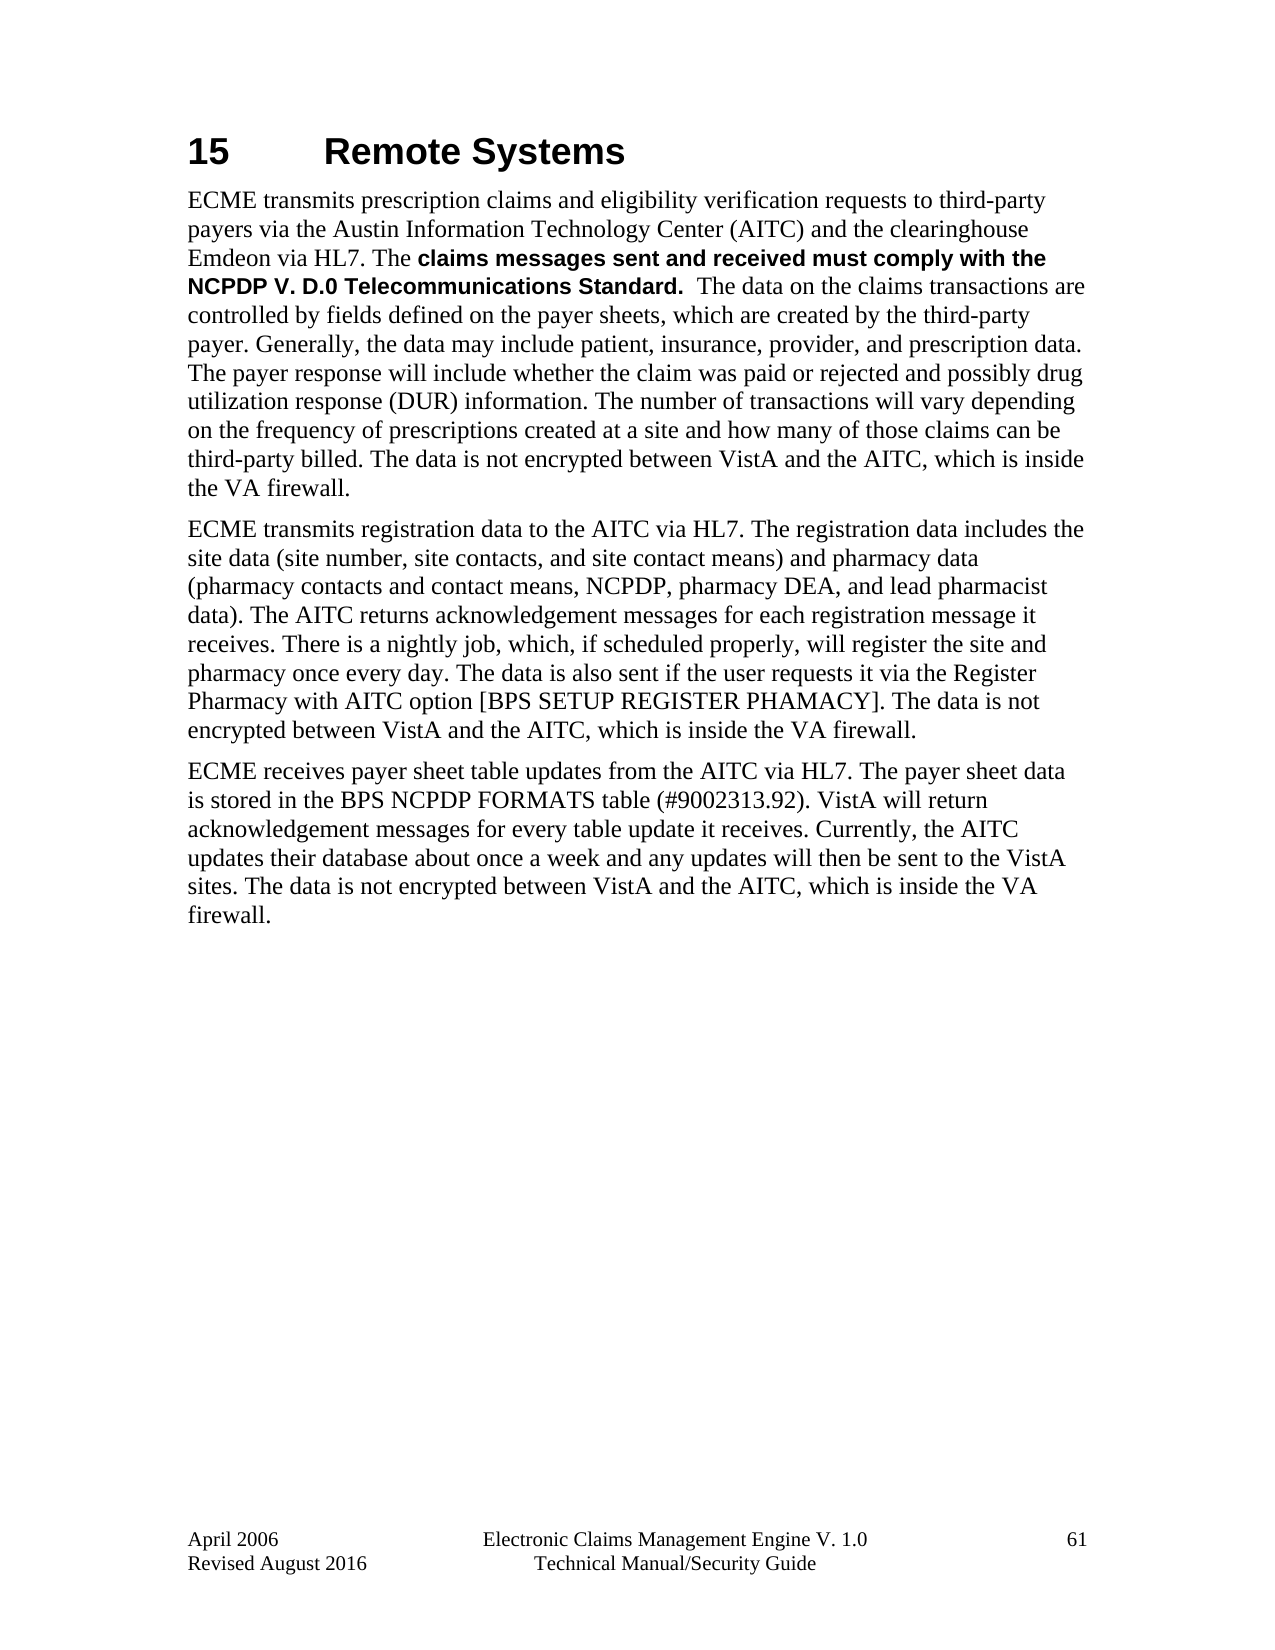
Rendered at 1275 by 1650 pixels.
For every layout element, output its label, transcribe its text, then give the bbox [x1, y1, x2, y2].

text ECME transmits registration data to the AITC via HL7. The registration data includes the site data (site number, site contacts, and site contact means) and pharmacy data (pharmacy contacts and contact means, NCPDP, pharmacy DEA, and lead pharmacist data). The AITC returns acknowledgement messages for each registration message it receives. There is a nightly job, which, if scheduled properly, will register the site and pharmacy once every day. The data is also sent if the user requests it via the Register Pharmacy with AITC option [BPS SETUP REGISTER PHAMACY]. The data is not encrypted between VistA and the AITC, which is inside the VA firewall. [187, 514, 1087, 744]
text ECME transmits prescription claims and eligibility verification requests to third-party payers via the Austin Information Technology Center (AITC) and the clearinghouse Emdeon via HL7. The claims messages sent and received must comply with the NCPDP V. D.0 Telecommunications Standard. The data on the claims transactions are controlled by fields defined on the payer sheets, which are created by the third-party payer. Generally, the data may include patient, insurance, provider, and prescription data. The payer response will include whether the claim was paid or rejected and possibly drug utilization response (DUR) information. The number of transactions will vary depending on the frequency of prescriptions created at a site and how many of those claims can be third-party billed. The data is not encrypted between VistA and the AITC, which is inside the VA firewall. [187, 185, 1087, 501]
text ECME receives payer sheet table updates from the AITC via HL7. The payer sheet data is stored in the BPS NCPDP FORMATS table (#9002313.92). VistA will return acknowledgement messages for every table update it receives. Currently, the AITC updates their database about once a week and any updates will then be sent to the VistA sites. The data is not encrypted between VistA and the AITC, which is inside the VA firewall. [187, 756, 1087, 929]
subtitle Remote Systems [187, 129, 1087, 173]
